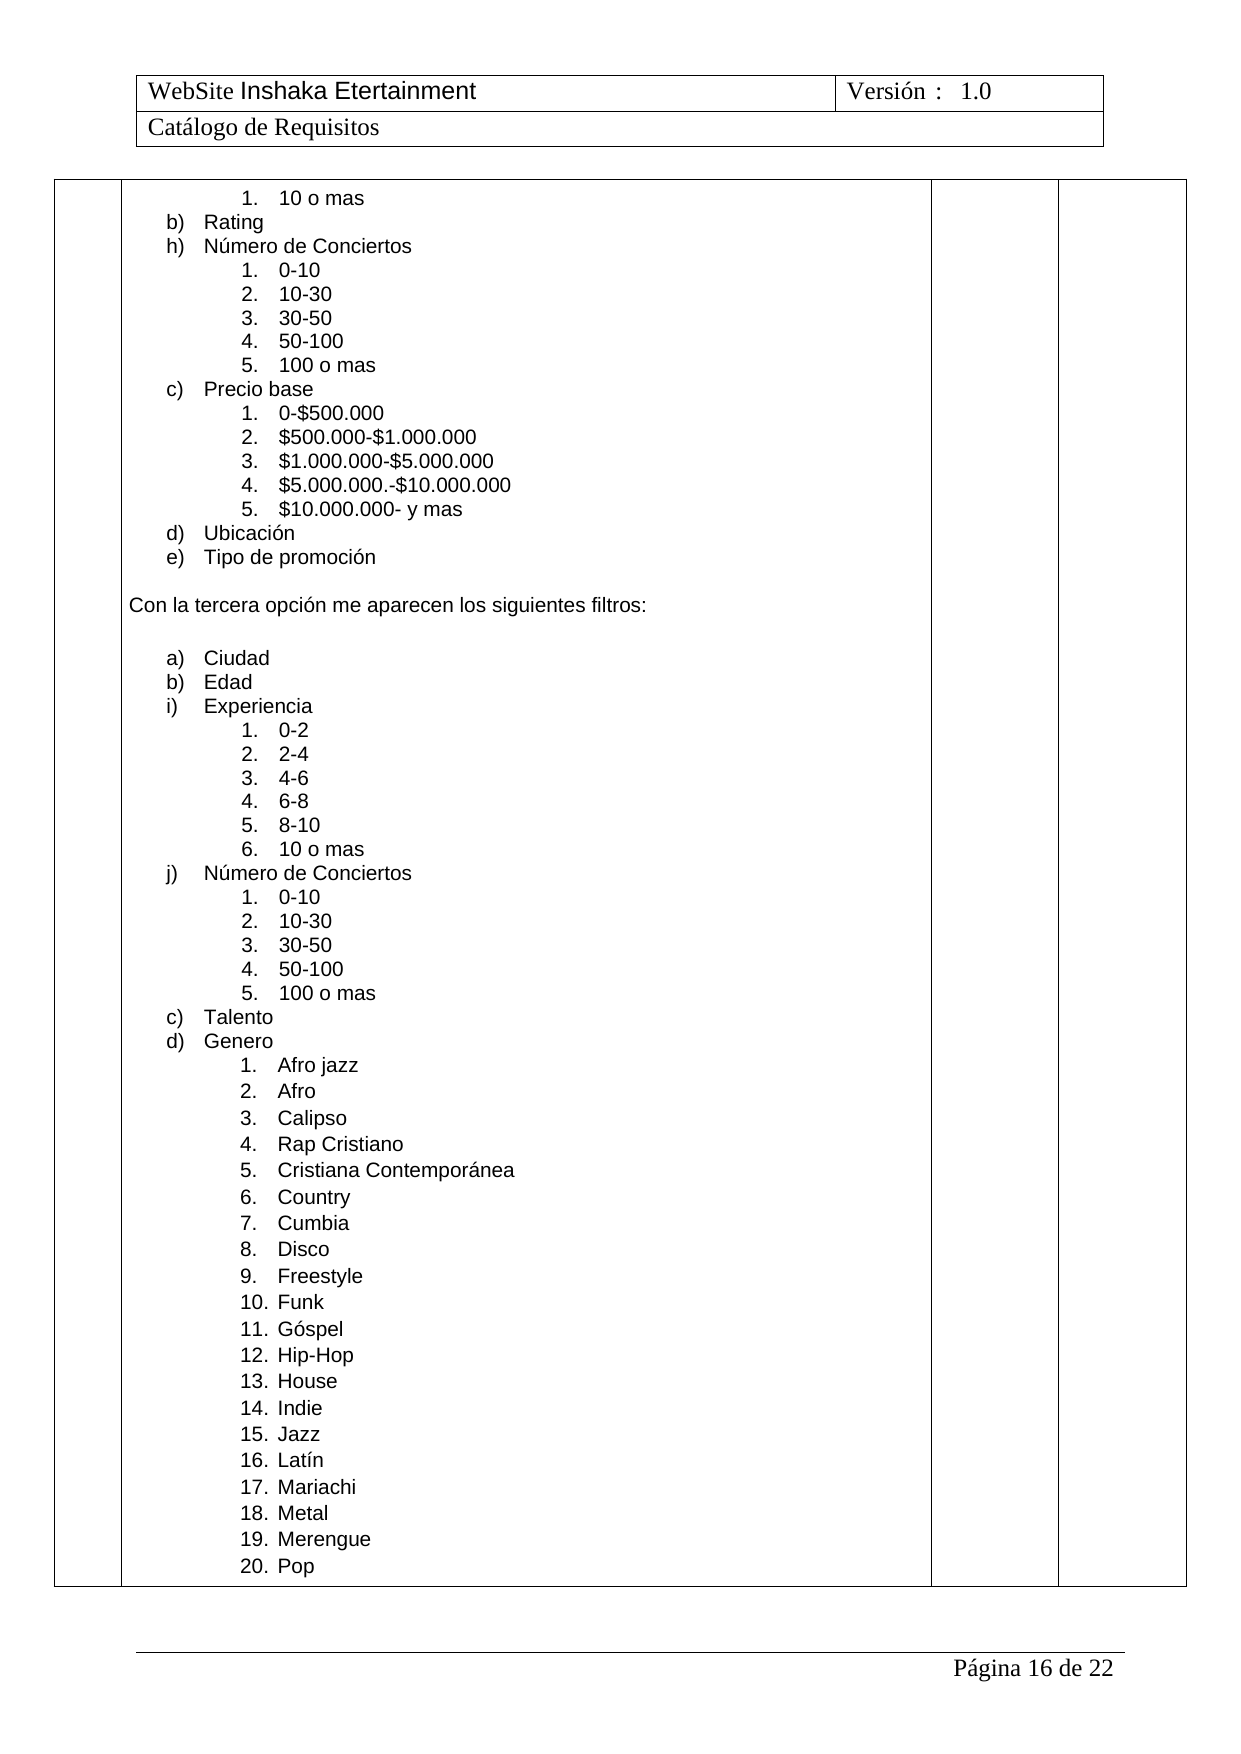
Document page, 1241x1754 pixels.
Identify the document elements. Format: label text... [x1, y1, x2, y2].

table_cell 1 [1059, 180, 1186, 1586]
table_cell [122, 180, 931, 1586]
table_cell 1 [932, 180, 1058, 1586]
table_cell 4 [55, 180, 121, 1586]
